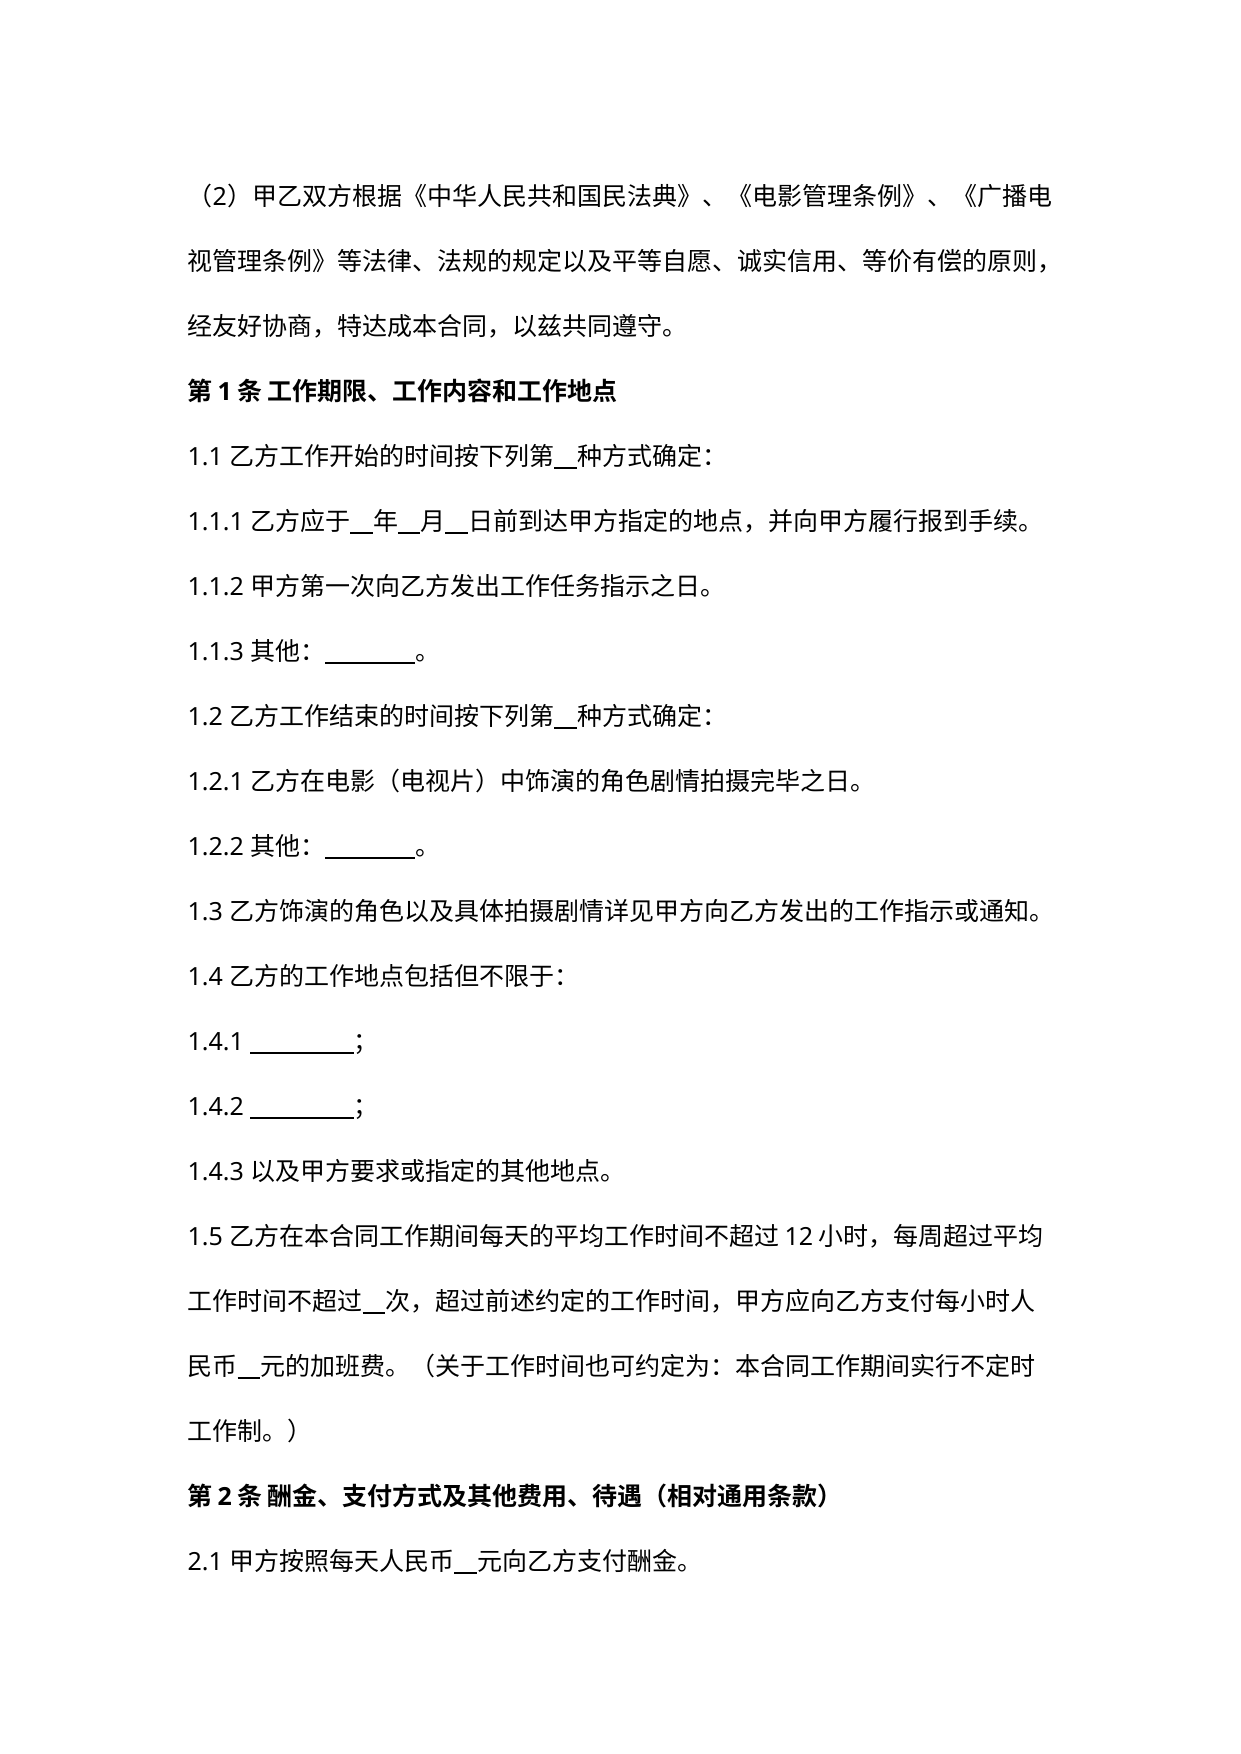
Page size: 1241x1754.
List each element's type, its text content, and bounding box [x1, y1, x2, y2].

text 1.1 乙方工作开始的时间按下列第 种方式确定： [187, 422, 1053, 487]
text 1.1.3 其他： 。 [187, 617, 1053, 682]
text 1.4.3 以及甲方要求或指定的其他地点。 [187, 1137, 1053, 1202]
text 1.4.1 ； [187, 1007, 1053, 1072]
text 1.1.2 甲方第一次向乙方发出工作任务指示之日。 [187, 552, 1053, 617]
subtitle 第1条 工作期限、工作内容和工作地点 [187, 357, 1053, 422]
text 2.1 甲方按照每天人民币 元向乙方支付酬金。 [187, 1527, 1053, 1592]
text 1.2.2 其他： 。 [187, 812, 1053, 877]
text 1.5 乙方在本合同工作期间每天的平均工作时间不超过12小时，每周超过平均工作时间不超过 次，超过前述约定的工作时间，甲方应向乙方支付每小时人民币 元的加班费。（关于工作时间也可约定为：本合同工作期间实行不定时工作制。） [187, 1202, 1053, 1462]
text 1.2.1 乙方在电影（电视片）中饰演的角色剧情拍摄完毕之日。 [187, 747, 1053, 812]
text （2）甲乙双方根据《中华人民共和国民法典》、《电影管理条例》、《广播电视管理条例》等法律、法规的规定以及平等自愿、诚实信用、等价有偿的原则，经友好协商，特达成本合同，以兹共同遵守。 [187, 162, 1053, 357]
subtitle 第2条 酬金、支付方式及其他费用、待遇（相对通用条款） [187, 1462, 1053, 1527]
text 1.1.1 乙方应于 年 月 日前到达甲方指定的地点，并向甲方履行报到手续。 [187, 487, 1053, 552]
text 1.4.2 ； [187, 1072, 1053, 1137]
text 1.4 乙方的工作地点包括但不限于： [187, 942, 1053, 1007]
text 1.2 乙方工作结束的时间按下列第 种方式确定： [187, 682, 1053, 747]
text 1.3 乙方饰演的角色以及具体拍摄剧情详见甲方向乙方发出的工作指示或通知。 [187, 877, 1053, 942]
